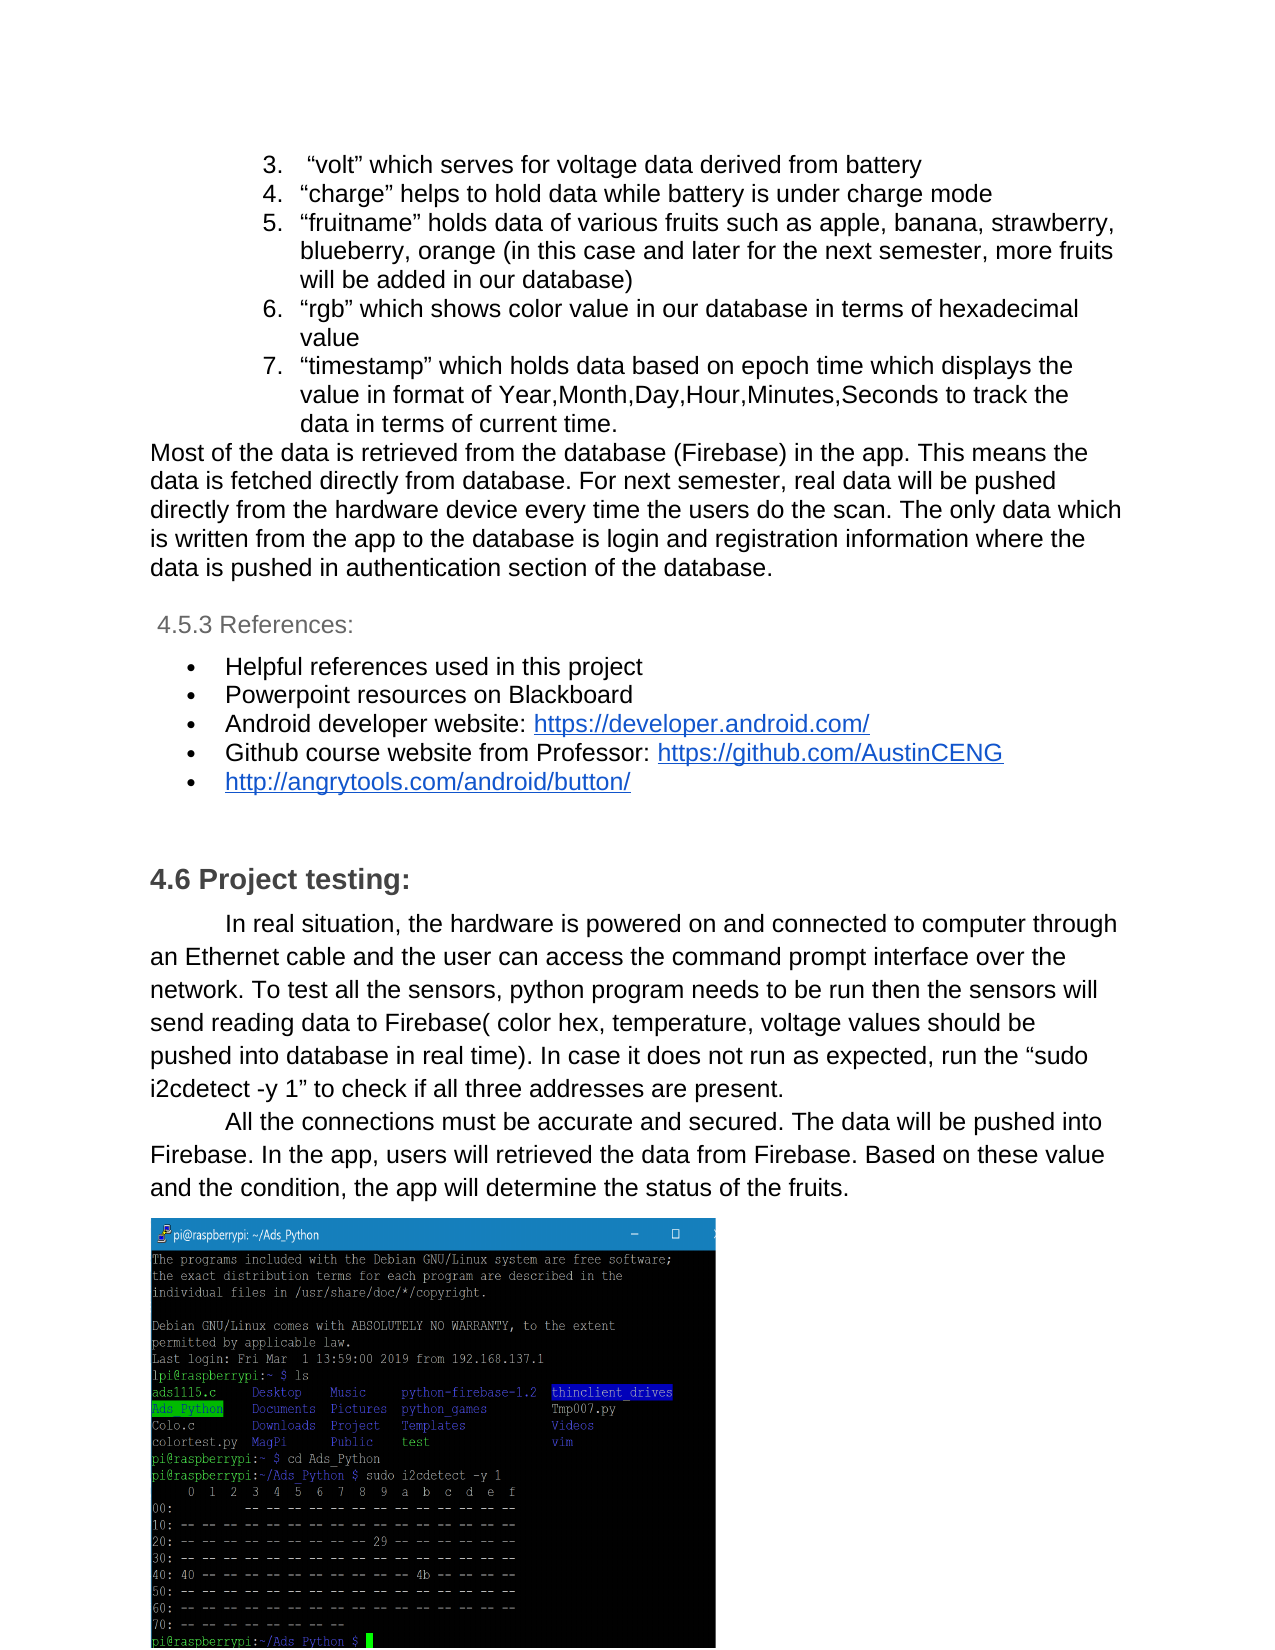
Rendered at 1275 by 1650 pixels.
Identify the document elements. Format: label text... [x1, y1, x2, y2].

list Powerpoint resources on Blackboard [187, 681, 1125, 709]
list “charge” helps to hold data while battery is under charge mode [262, 179, 1125, 207]
text Most of the data is retrieved from the database (Firebase) in the app. This means the data is fetched directly from database. For next semester, real data will be pushed directly from the hardware device every time the users do the scan. The only data which is written from the app to the database is login and registration information where the data is pushed in authentication section of the database. [150, 437, 1125, 581]
text All the connections must be accurate and secured. The data will be pushed into Firebase. In the app, users will retrieved the data from Firebase. Based on these value and the condition, the app will determine the status of the fruits. [150, 1107, 1125, 1202]
subtitle 4.6 Project testing: [150, 862, 1125, 895]
list “volt” which serves for voltage data derived from battery [262, 150, 1125, 179]
picture [150, 1218, 716, 1647]
list Android developer website: https://developer.android.com/ [187, 709, 1125, 738]
list “rgb” which shows color value in our database in terms of hexadecimal value [262, 294, 1125, 351]
list “timestamp” which holds data based on epoch time which displays the value in format of Year,Month,Day,Hour,Minutes,Seconds to track the data in terms of current time. [262, 351, 1125, 437]
list “fruitname” holds data of various fruits such as apple, banana, strawberry, blueberry, orange (in this case and later for the next semester, more fruits will be added in our database) [262, 207, 1125, 294]
list http://angrytools.com/android/button/ [187, 767, 1125, 796]
list Helpful references used in this project [187, 652, 1125, 681]
text In real situation, the hardware is powered on and connected to computer through an Ethernet cable and the user can access the command prompt interface over the network. To test all the sensors, python program needs to be run then the sensors will send reading data to Firebase( color hex, temperature, voltage values should be pushed into database in real time). In case it does not run as expected, run the “sudo i2cdetect -y 1” to check if all three addresses are present. [150, 909, 1125, 1103]
subtitle 4.5.3 References: [150, 610, 1125, 639]
list Github course website from Professor: https://github.com/AustinCENG [187, 738, 1125, 767]
